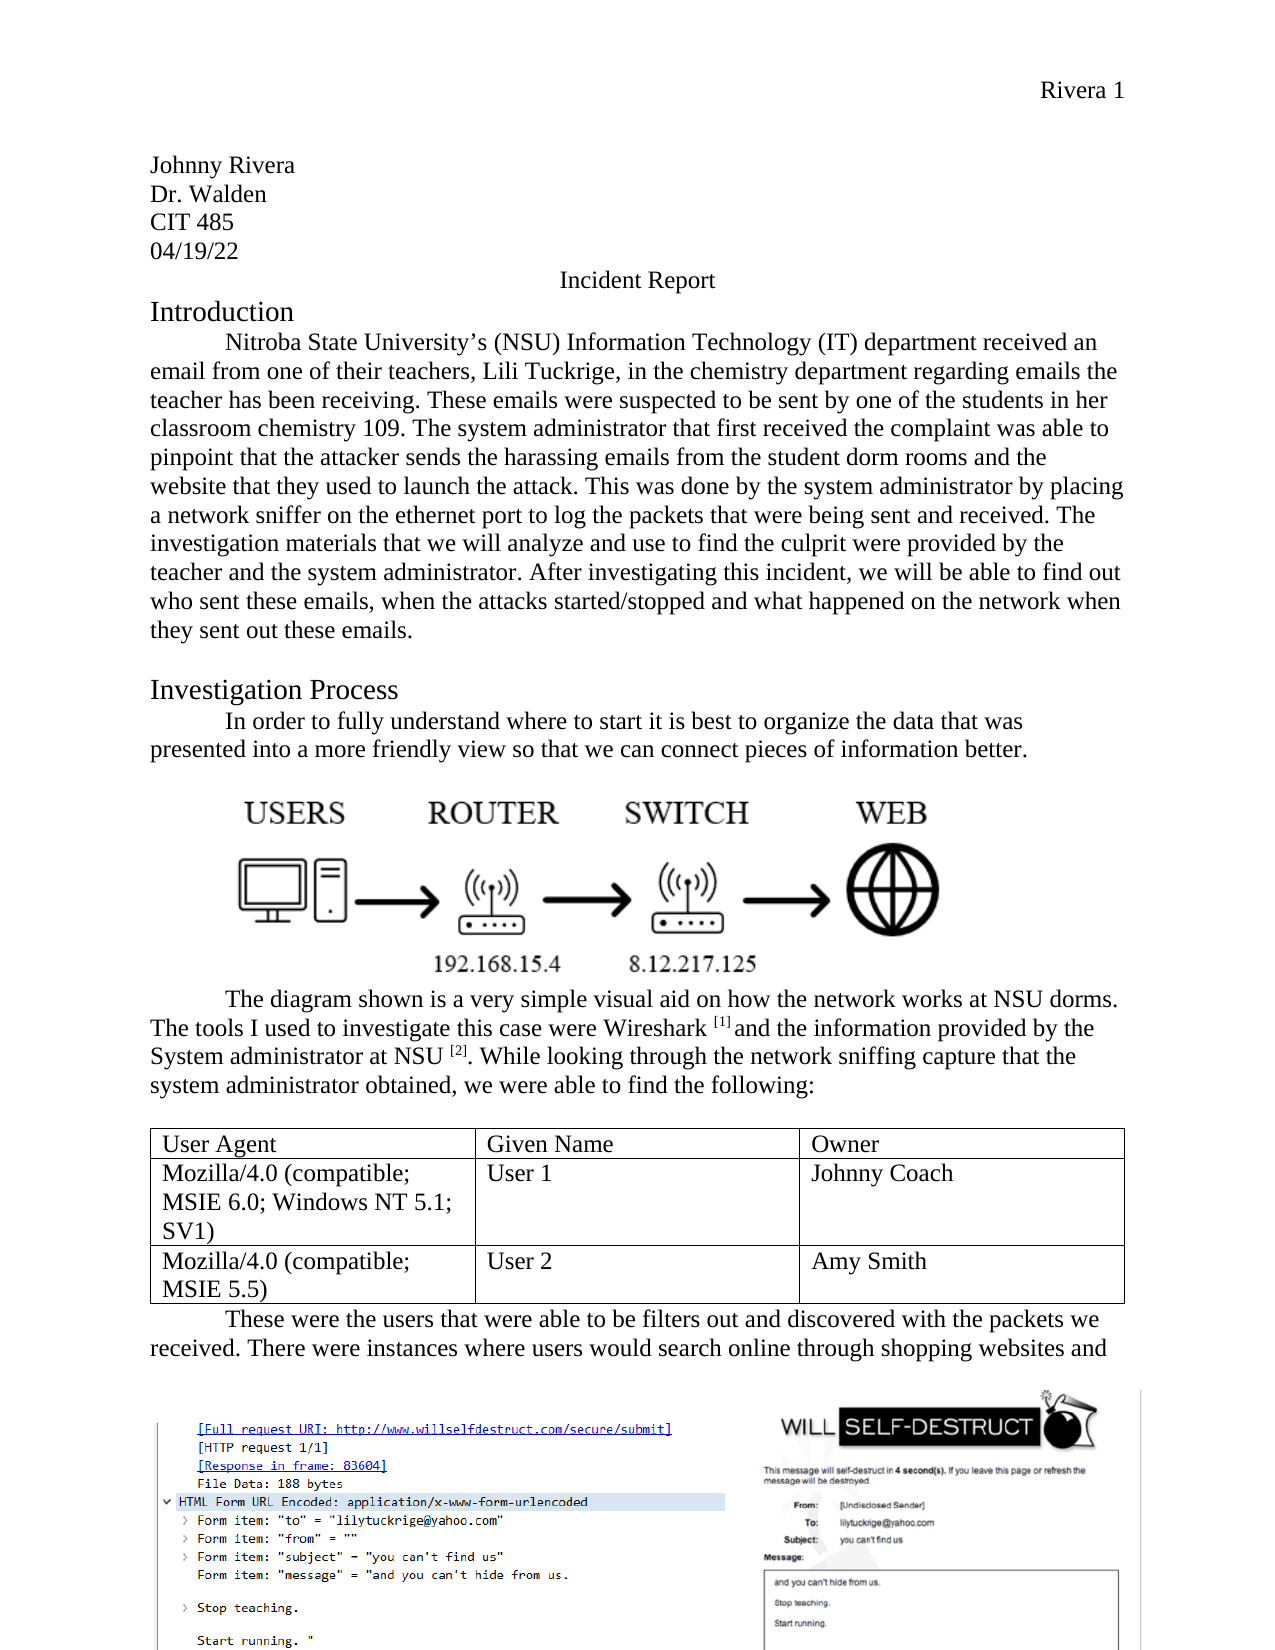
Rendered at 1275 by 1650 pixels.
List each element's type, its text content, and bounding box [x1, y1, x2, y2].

table_cell Johnny Coach [800, 1159, 1124, 1245]
text Johnny Rivera [150, 150, 1125, 179]
text CIT 485 [150, 207, 1125, 236]
text The diagram shown is a very simple visual aid on how the network works at NSU dorms. The tools I used to investigate this case were Wireshark [1] and the information provided by the System administrator at NSU [2]. While looking through the network sniffing capture that the system administrator obtained, we were able to find the following: [150, 984, 1125, 1099]
table_header Given Name [476, 1129, 799, 1157]
text In order to fully understand where to start it is best to organize the data that was presented into a more friendly view so that we can connect pieces of information better. [150, 706, 1125, 763]
text Nitroba State University’s (NSU) Information Technology (IT) department received an email from one of their teachers, Lili Tuckrige, in the chemistry department regarding emails the teacher has been receiving. These emails were suspected to be sent by one of the students in her classroom chemistry 109. The system administrator that first received the complaint was able to pinpoint that the attacker sends the harassing emails from the student dorm rooms and the website that they used to launch the attack. This was done by the system administrator by placing a network sniffer on the ethernet port to log the packets that were being sent and received. The investigation materials that we will analyze and use to find the culprit were provided by the teacher and the system administrator. After investigating this incident, we will be able to find out who sent these emails, when the attacks started/stopped and what happened on the network when they sent out these emails. [150, 327, 1125, 643]
subtitle Incident Report [150, 265, 1125, 294]
table_cell Amy Smith [800, 1246, 1124, 1303]
table_cell User 1 [476, 1159, 799, 1245]
table_header Owner [800, 1129, 1124, 1157]
table_cell User 2 [476, 1246, 799, 1303]
subtitle Introduction [150, 294, 1125, 327]
table_cell Mozilla/4.0 (compatible; MSIE 6.0; Windows NT 5.1; SV1) [151, 1159, 475, 1245]
text 04/19/22 [150, 236, 1125, 265]
subtitle Investigation Process [150, 672, 1125, 706]
picture [231, 792, 961, 979]
table_cell Mozilla/4.0 (compatible; MSIE 5.5) [151, 1246, 475, 1303]
text Dr. Walden [150, 179, 1125, 207]
picture [756, 1390, 1142, 1650]
table_header User Agent [151, 1129, 475, 1157]
picture [154, 1423, 725, 1650]
